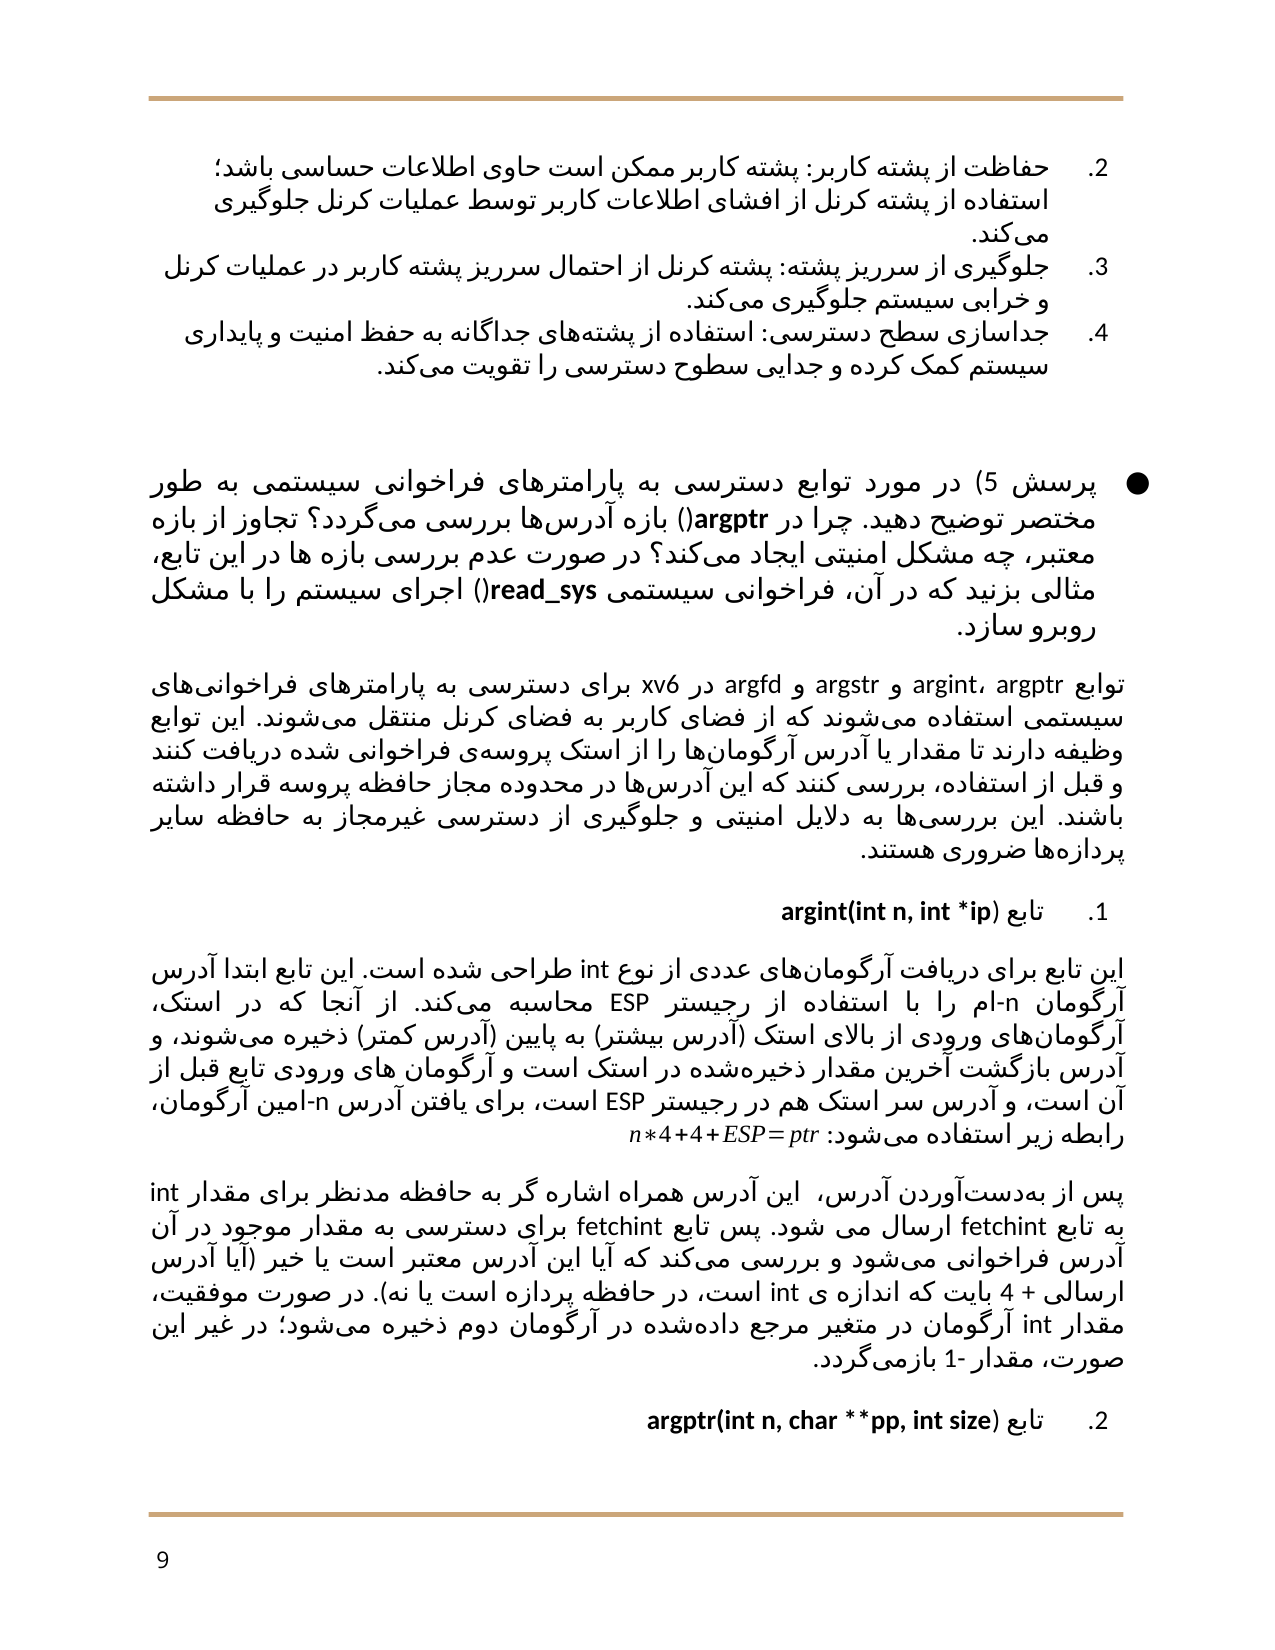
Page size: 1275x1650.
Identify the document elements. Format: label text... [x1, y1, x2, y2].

list جلوگیری از سرریز پشته: پشته کرنل از احتمال سرریز پشته کاربر در عملیات کرنل و خرابی سیستم جلوگیری می‌کند. [150, 249, 1087, 315]
text پس از به‌دست‌آوردن آدرس، این آدرس همراه اشاره گر به حافظه مدنظر برای مقدار int به تابع fetchint ارسال می شود. پس تابع fetchint برای دسترسی به مقدار موجود در آن آدرس فراخوانی می‌شود و بررسی می‌کند که آیا این آدرس معتبر است یا خیر (آیا آدرس ارسالی + 4 بایت که اندازه ی int است، در حافظه پردازه است یا نه). در صورت موفقیت، مقدار int آرگومان در متغیر مرجع داده‌شده در آرگومان دوم ذخیره می‌شود؛ در غیر این صورت، مقدار -1 بازمی‌گردد. [150, 1176, 1125, 1374]
list جداسازی سطح دسترسی: استفاده از پشته‌های جداگانه به حفظ امنیت و پایداری سیستم کمک کرده و جدایی سطوح دسترسی را تقویت می‌کند. [150, 315, 1087, 381]
subtitle تابع (argptr(int n, char **pp, int size [150, 1403, 1087, 1436]
list حفاظت از پشته کاربر: پشته کاربر ممکن است حاوی اطلاعات حساسی باشد؛ استفاده از پشته کرنل از افشای اطلاعات کاربر توسط عملیات کرنل جلوگیری می‌کند. [150, 150, 1087, 249]
text این تابع برای دریافت آرگومان‌های عددی از نوع int طراحی شده است. این تابع ابتدا آدرس آرگومان n-ام را با استفاده از رجیستر ESP محاسبه می‌کند. از آنجا که در استک، آرگومان‌های ورودی از بالای استک (آدرس بیشتر) به پایین (آدرس کمتر) ذخیره می‌شوند، و آدرس بازگشت آخرین مقدار ذخیره‌شده در استک است و آرگومان های ورودی تابع قبل از آن است، و آدرس سر استک هم در رجیستر ESP است، برای یافتن آدرس n-امین آرگومان، رابطه زیر استفاده می‌شود: [150, 952, 1125, 1151]
picture [148, 1512, 1124, 1517]
picture [148, 96, 1124, 101]
text توابع argint، argptr و argstr و argfd در xv6 برای دسترسی به پارامترهای فراخوانی‌های سیستمی استفاده می‌شوند که از فضای کاربر به فضای کرنل منتقل می‌شوند. این توابع وظیفه دارند تا مقدار یا آدرس آرگومان‌ها را از استک پروسه‌ی فراخوانی شده دریافت کنند و قبل از استفاده، بررسی کنند که این آدرس‌ها در محدوده‌ مجاز حافظه پروسه قرار داشته باشند. این بررسی‌ها به دلایل امنیتی و جلوگیری از دسترسی غیرمجاز به حافظه سایر پردازه‌ها ضروری هستند. [150, 667, 1125, 865]
list پرسش 5) در مورد توابع دسترسی به پارامترهای فراخوانی سیستمی به طور مختصر توضیح دهید. چرا در argptr() بازه آدرس‌ها بررسی می‌گردد؟ تجاوز از بازه معتبر، چه مشکل امنیتی ایجاد می‌کند؟ در صورت عدم بررسی بازه ها در این تابع، مثالی بزنید که در آن، فراخوانی سیستمی read_sys() اجرای سیستم را با مشکل روبرو سازد. [150, 460, 1125, 642]
subtitle تابع (argint(int n, int *ip [150, 894, 1087, 927]
